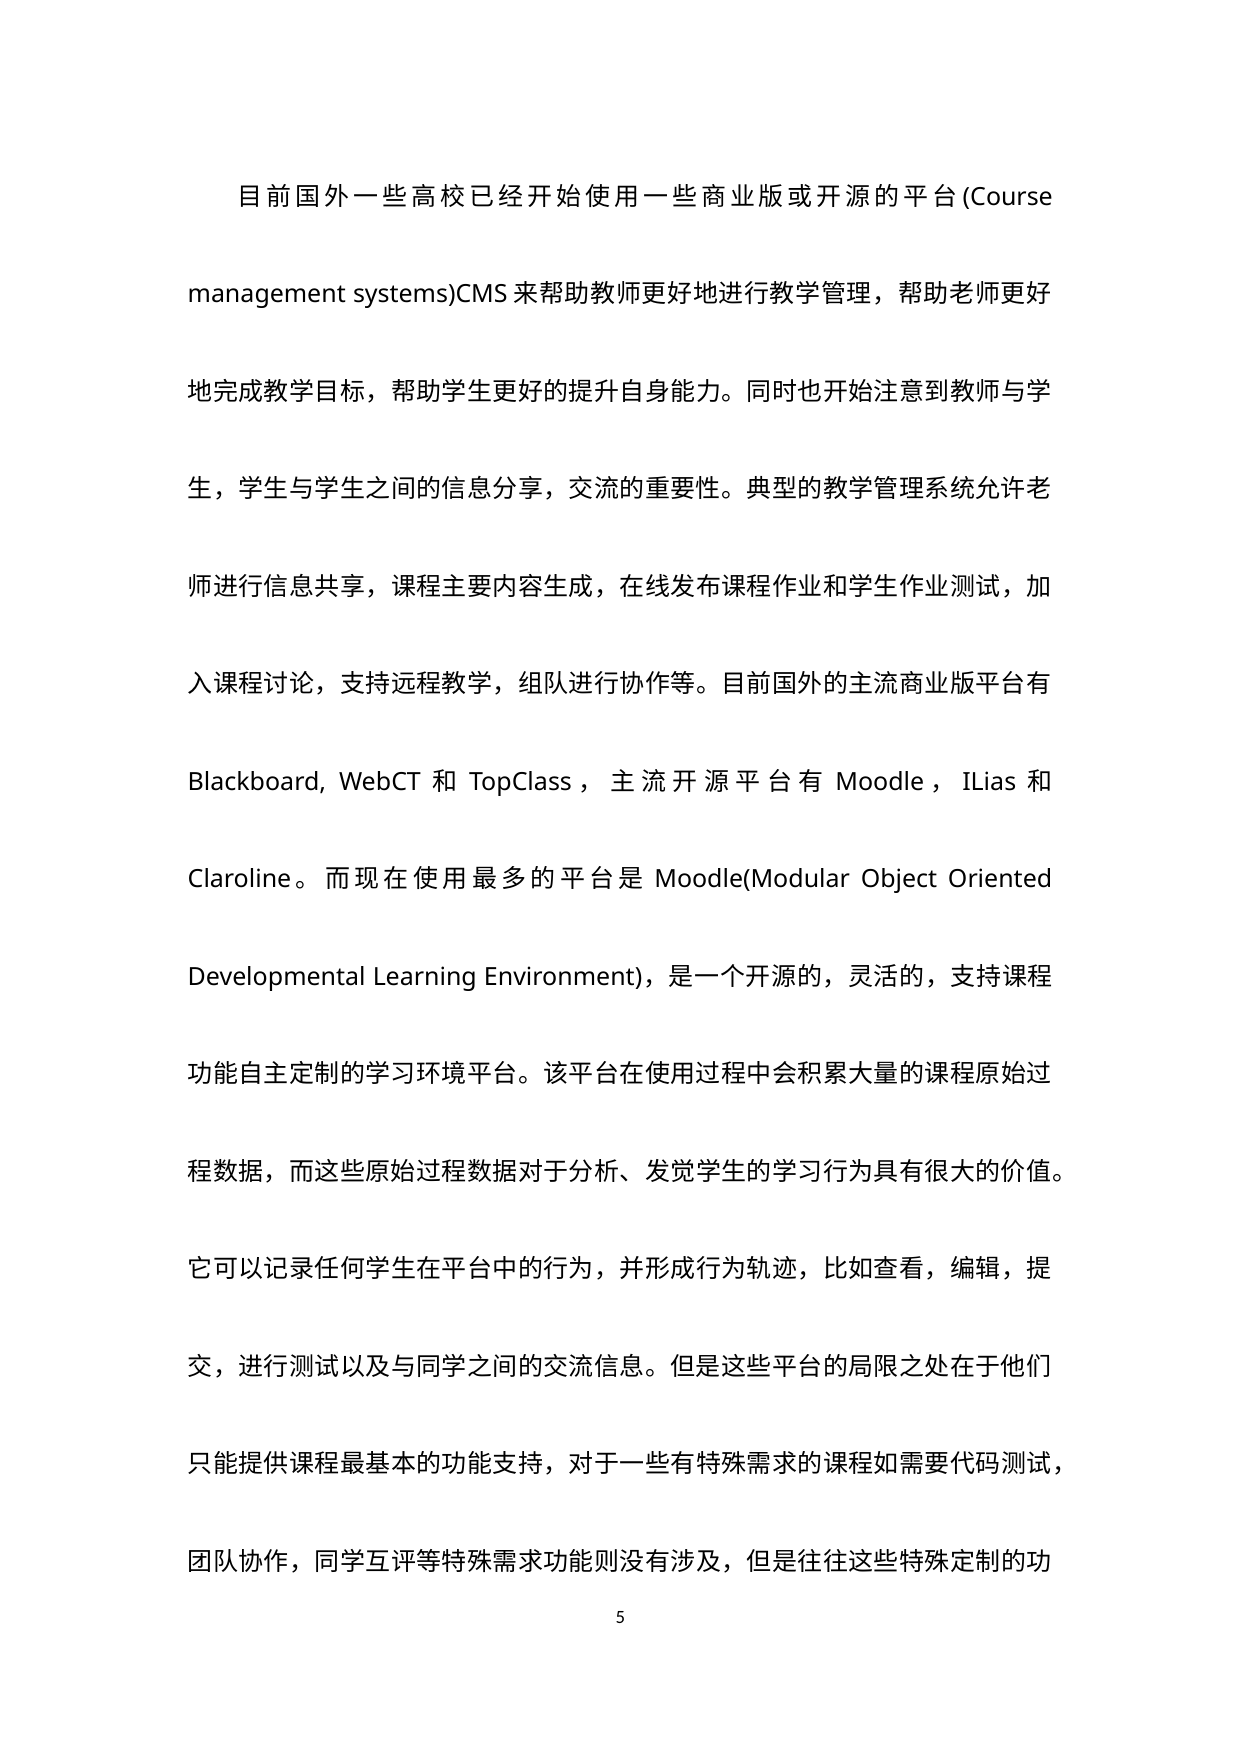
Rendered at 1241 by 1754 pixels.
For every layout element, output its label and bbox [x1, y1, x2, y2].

text [187, 162, 1053, 1592]
